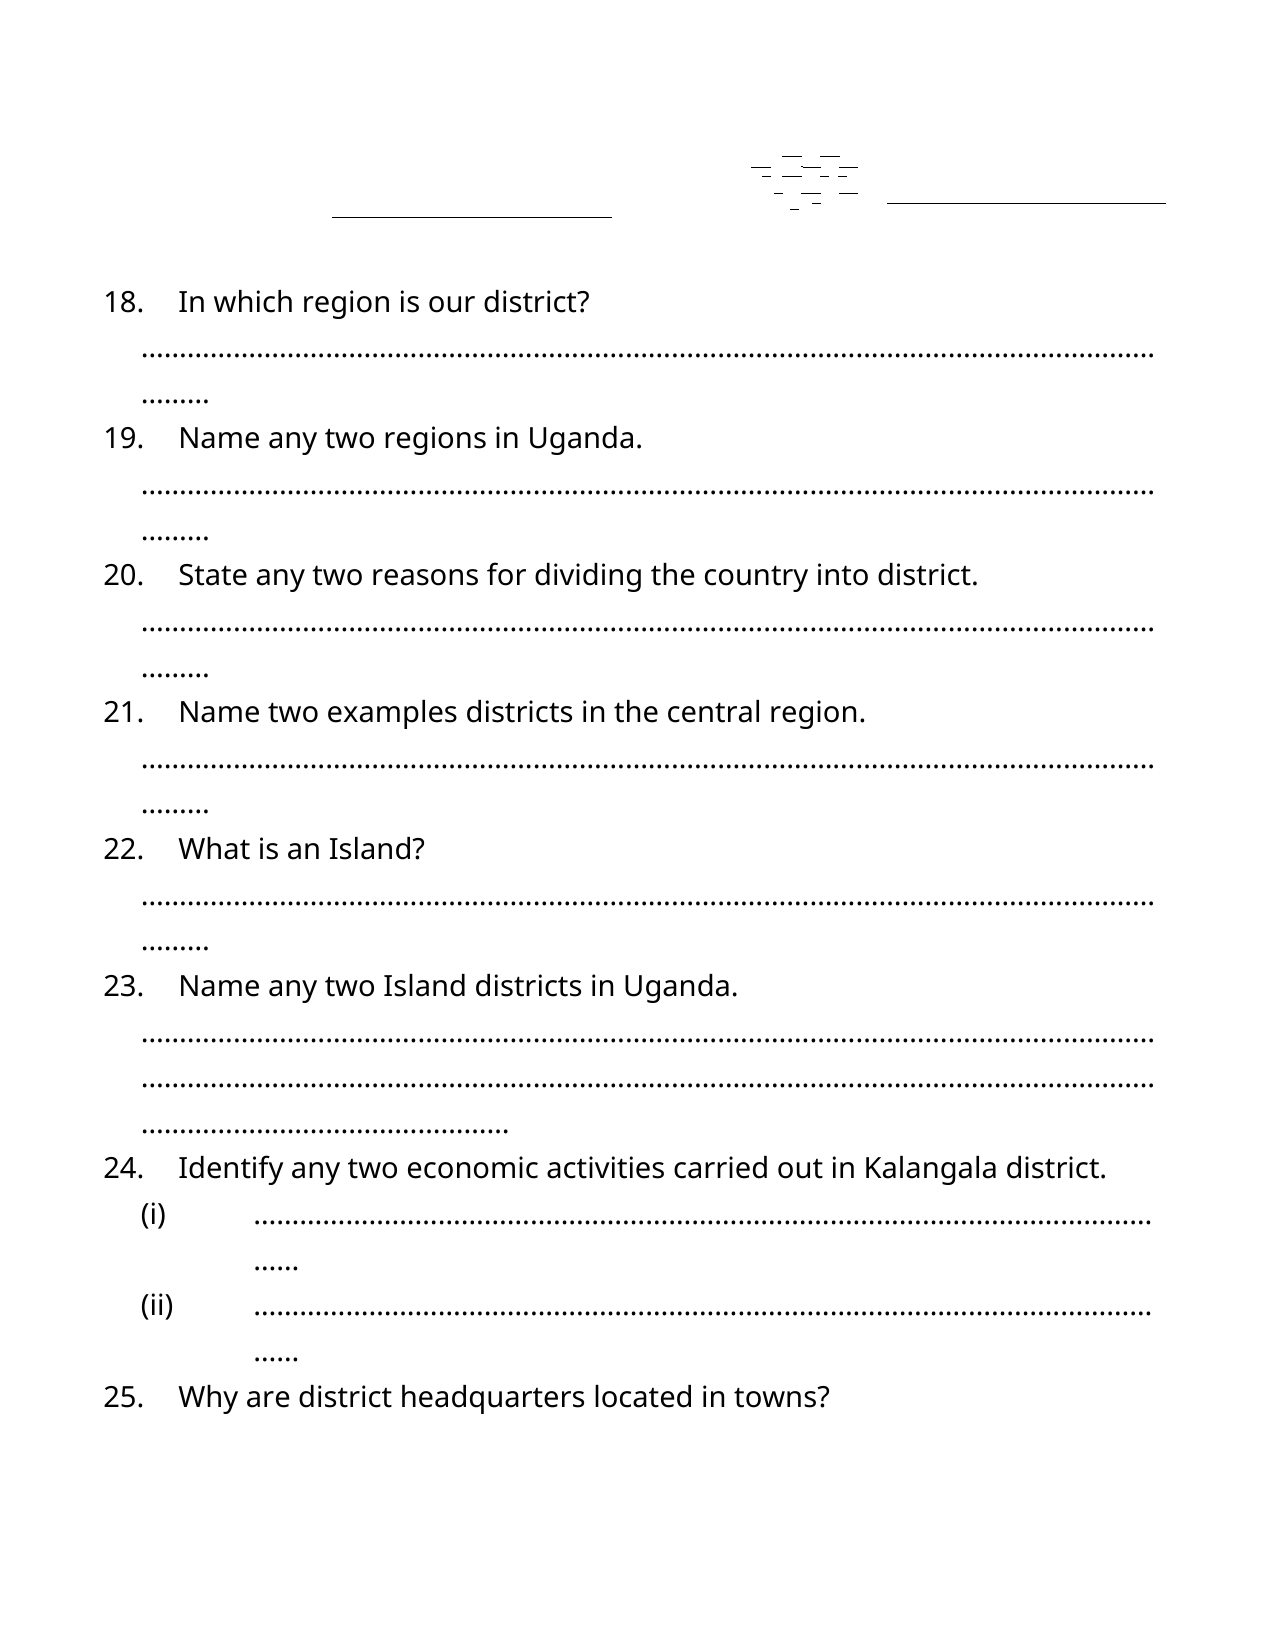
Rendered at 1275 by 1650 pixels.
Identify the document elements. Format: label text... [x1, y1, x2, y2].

list Why are district headquarters located in towns? [103, 1376, 1172, 1416]
list Identify any two economic activities carried out in Kalangala district. [103, 1148, 1172, 1187]
list State any two reasons for dividing the country into district. [103, 555, 1172, 594]
list Name two examples districts in the central region. [103, 692, 1172, 731]
list …………………………………………………………………………………………………………… [141, 1285, 1172, 1370]
list …………………………………………………………………………………………………………… [141, 1193, 1172, 1279]
list …………………………………………………………………………………………………………………………… [141, 600, 1172, 686]
list In which region is our district? [103, 281, 1172, 321]
list …………………………………………………………………………………………………………………………… [141, 874, 1172, 959]
list …………………………………………………………………………………………………………………………… [141, 463, 1172, 549]
list Name any two Island districts in Uganda. [103, 965, 1172, 1005]
list …………………………………………………………………………………………………………………………… [141, 327, 1172, 412]
list Name any two regions in Uganda. [103, 418, 1172, 457]
list What is an Island? [103, 828, 1172, 868]
list …………………………………………………………………………………………………………………………… [141, 737, 1172, 822]
list …………………………………………………………………………………………………………………………………………………………………………………………………………………………………………………………………………………… [141, 1011, 1172, 1142]
